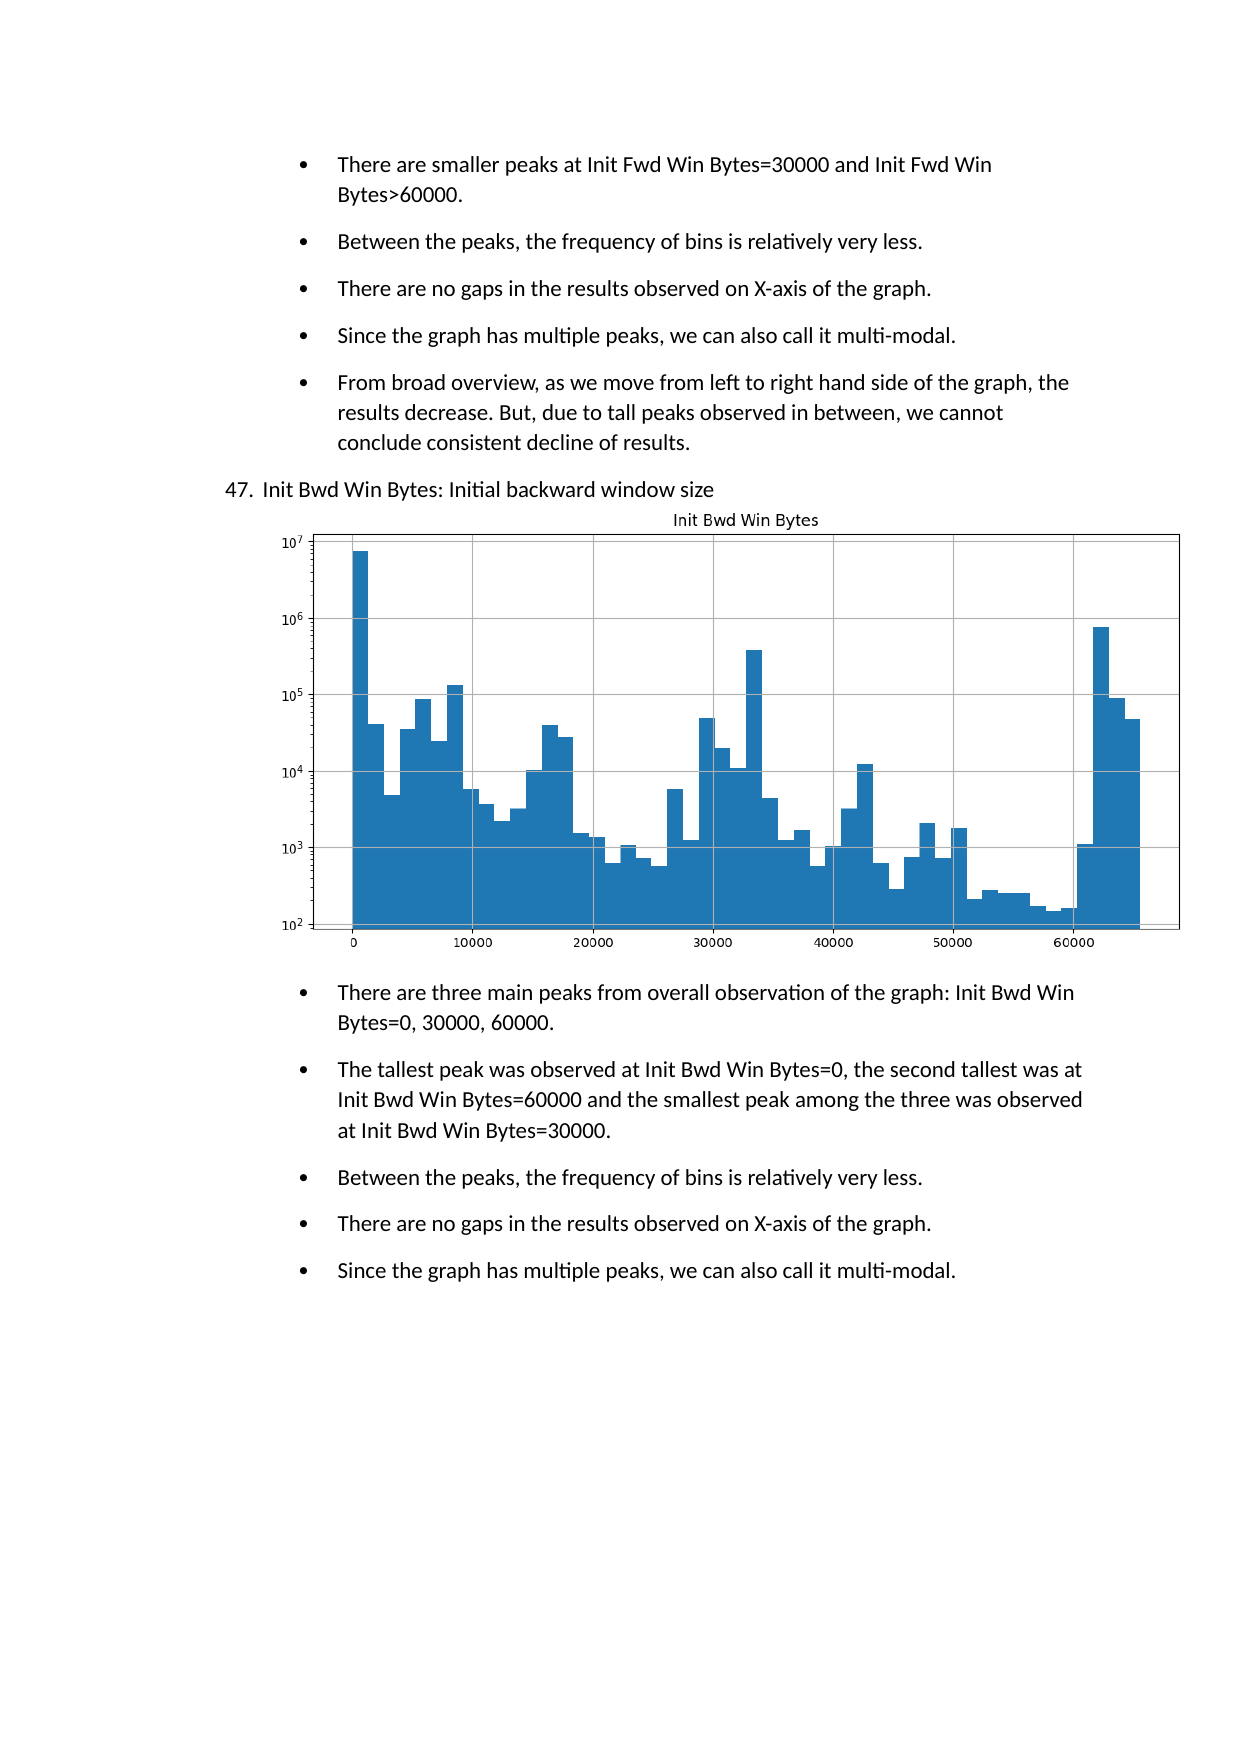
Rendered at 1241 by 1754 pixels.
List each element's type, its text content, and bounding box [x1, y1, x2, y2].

picture [262, 505, 1203, 960]
list The tallest peak was observed at Init Bwd Win Bytes=0, the second tallest was at Init Bwd Win Bytes=60000 and the smallest peak among the three was observed at Init Bwd Win Bytes=30000. [300, 1055, 1090, 1144]
list Since the graph has multiple peaks, we can also call it multi-modal. [300, 321, 1090, 349]
list Between the peaks, the frequency of bins is relatively very less. [300, 227, 1090, 255]
list There are no gaps in the results observed on X-axis of the graph. [300, 1209, 1090, 1237]
list Between the peaks, the frequency of bins is relatively very less. [300, 1163, 1090, 1191]
list There are three main peaks from overall observation of the graph: Init Bwd Win Bytes=0, 30000, 60000. [300, 978, 1090, 1036]
list There are no gaps in the results observed on X-axis of the graph. [300, 274, 1090, 302]
list There are smaller peaks at Init Fwd Win Bytes=30000 and Init Fwd Win Bytes>60000. [300, 150, 1090, 208]
list Since the graph has multiple peaks, we can also call it multi-modal. [300, 1256, 1090, 1284]
list From broad overview, as we move from left to right hand side of the graph, the results decrease. But, due to tall peaks observed in between, we cannot conclude consistent decline of results. [300, 368, 1090, 456]
